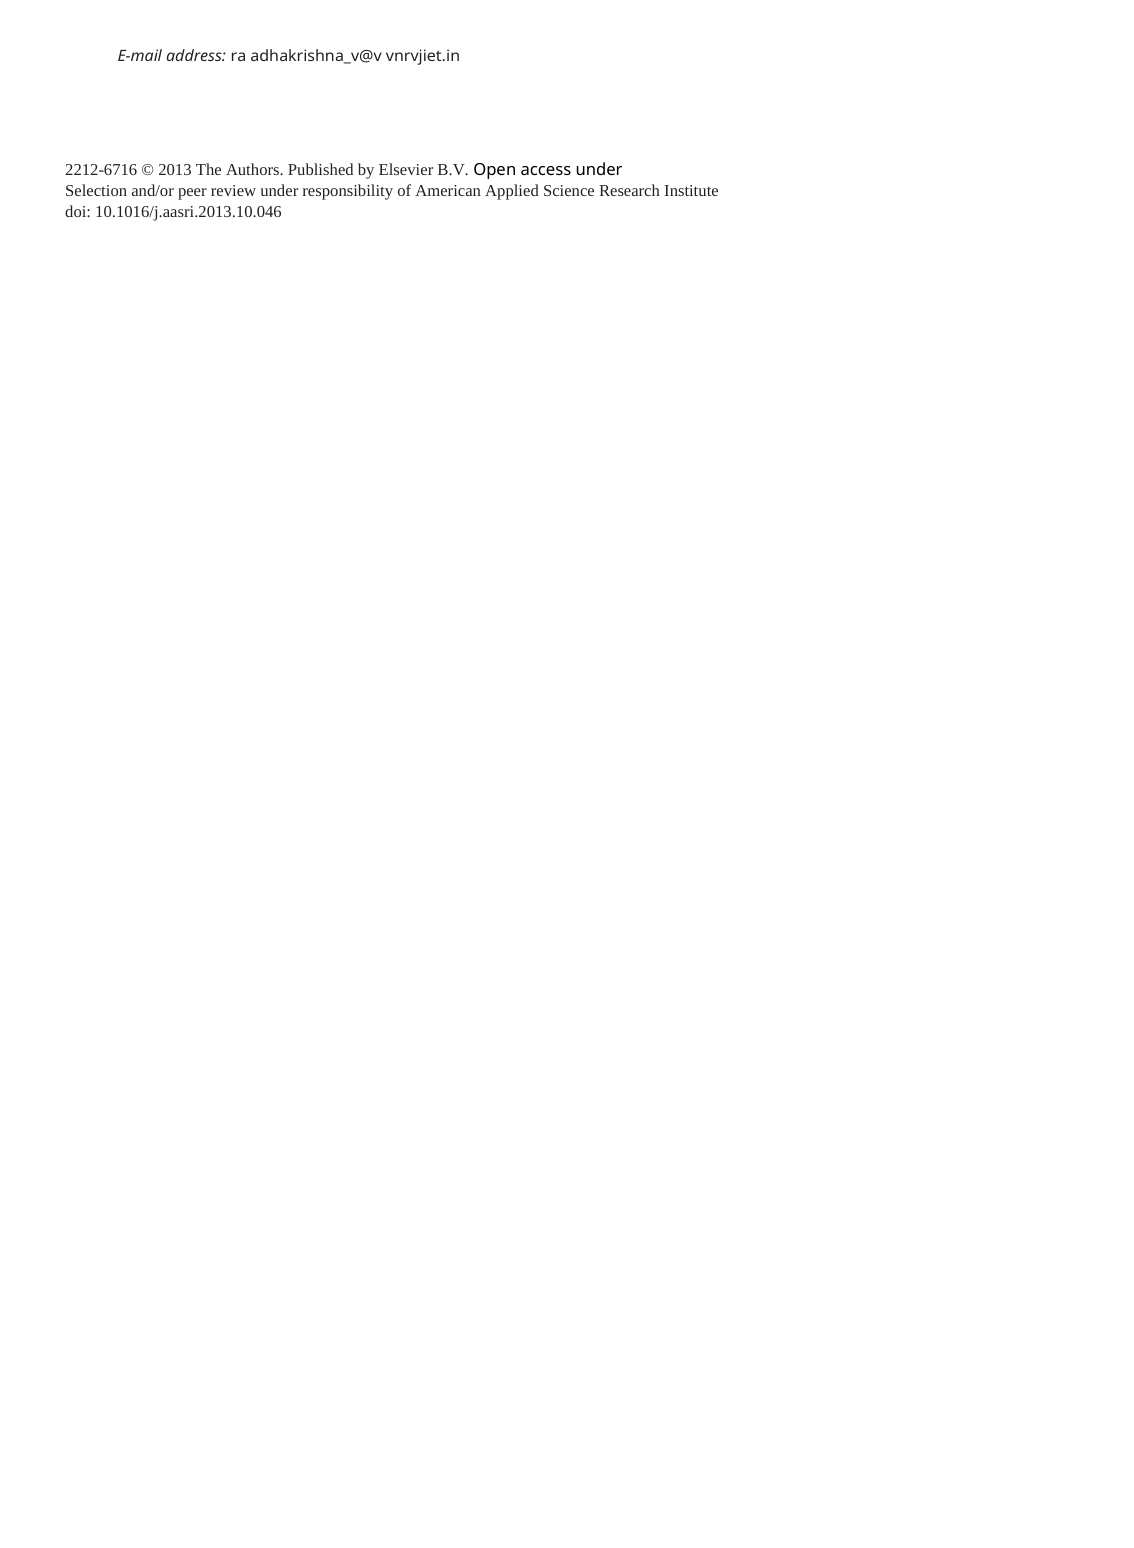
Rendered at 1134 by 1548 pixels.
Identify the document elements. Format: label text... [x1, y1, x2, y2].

text 2212-6716 © 2013 The Authors. Published by Elsevier B.V. Open access under [65, 160, 1078, 180]
text Selection and/or peer review under responsibility of American Applied Science Research Institute [65, 181, 1078, 200]
text E-mail address: ra adhakrishna_v@v vnrvjiet.in [117, 46, 1078, 66]
text doi: 10.1016/j.aasri.2013.10.046 [65, 202, 1078, 221]
